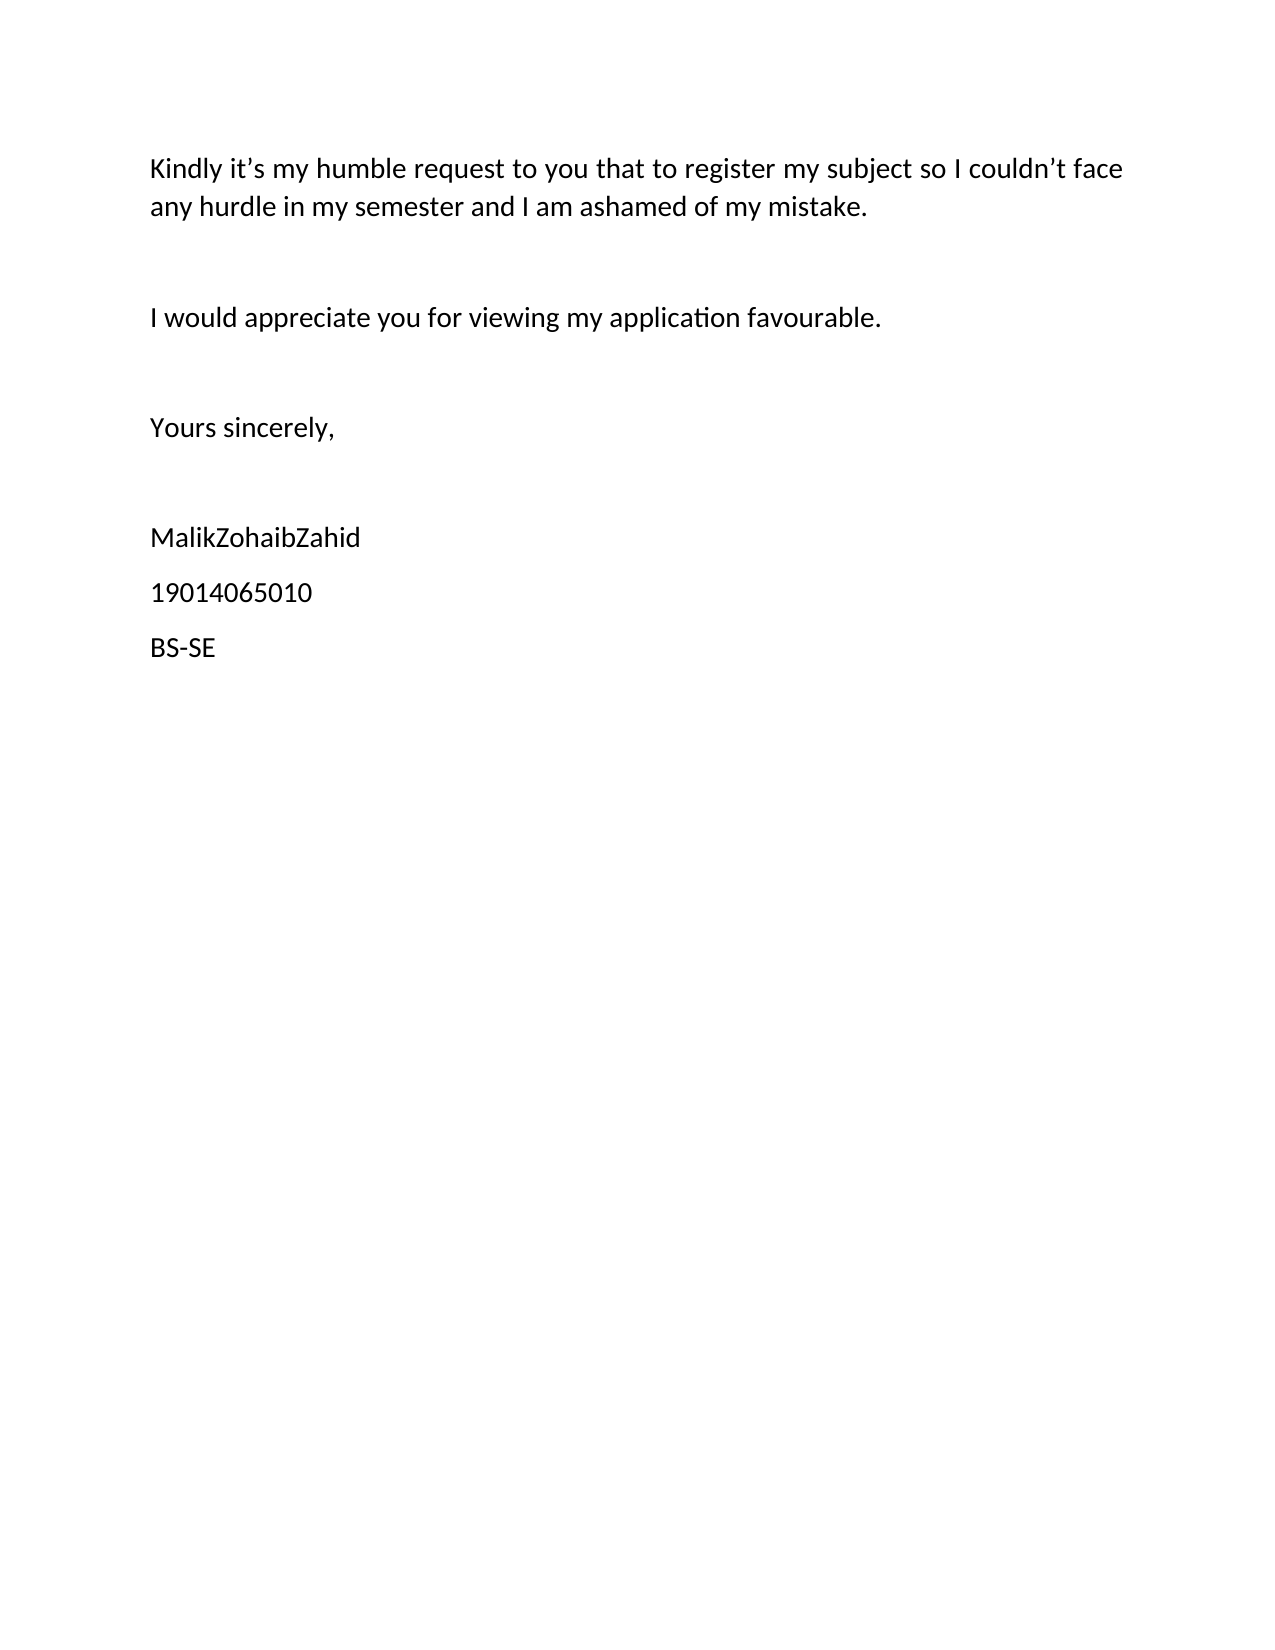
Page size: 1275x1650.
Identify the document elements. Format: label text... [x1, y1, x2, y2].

text MalikZohaibZahid [150, 519, 1125, 555]
text Yours sincerely, [150, 409, 1125, 444]
text I would appreciate you for viewing my application favourable. [150, 299, 1125, 334]
text Kindly it’s my humble request to you that to register my subject so I couldn’t face any hurdle in my semester and I am ashamed of my mistake. [150, 150, 1125, 224]
text 19014065010 [150, 574, 1125, 610]
text BS-SE [150, 629, 1125, 665]
